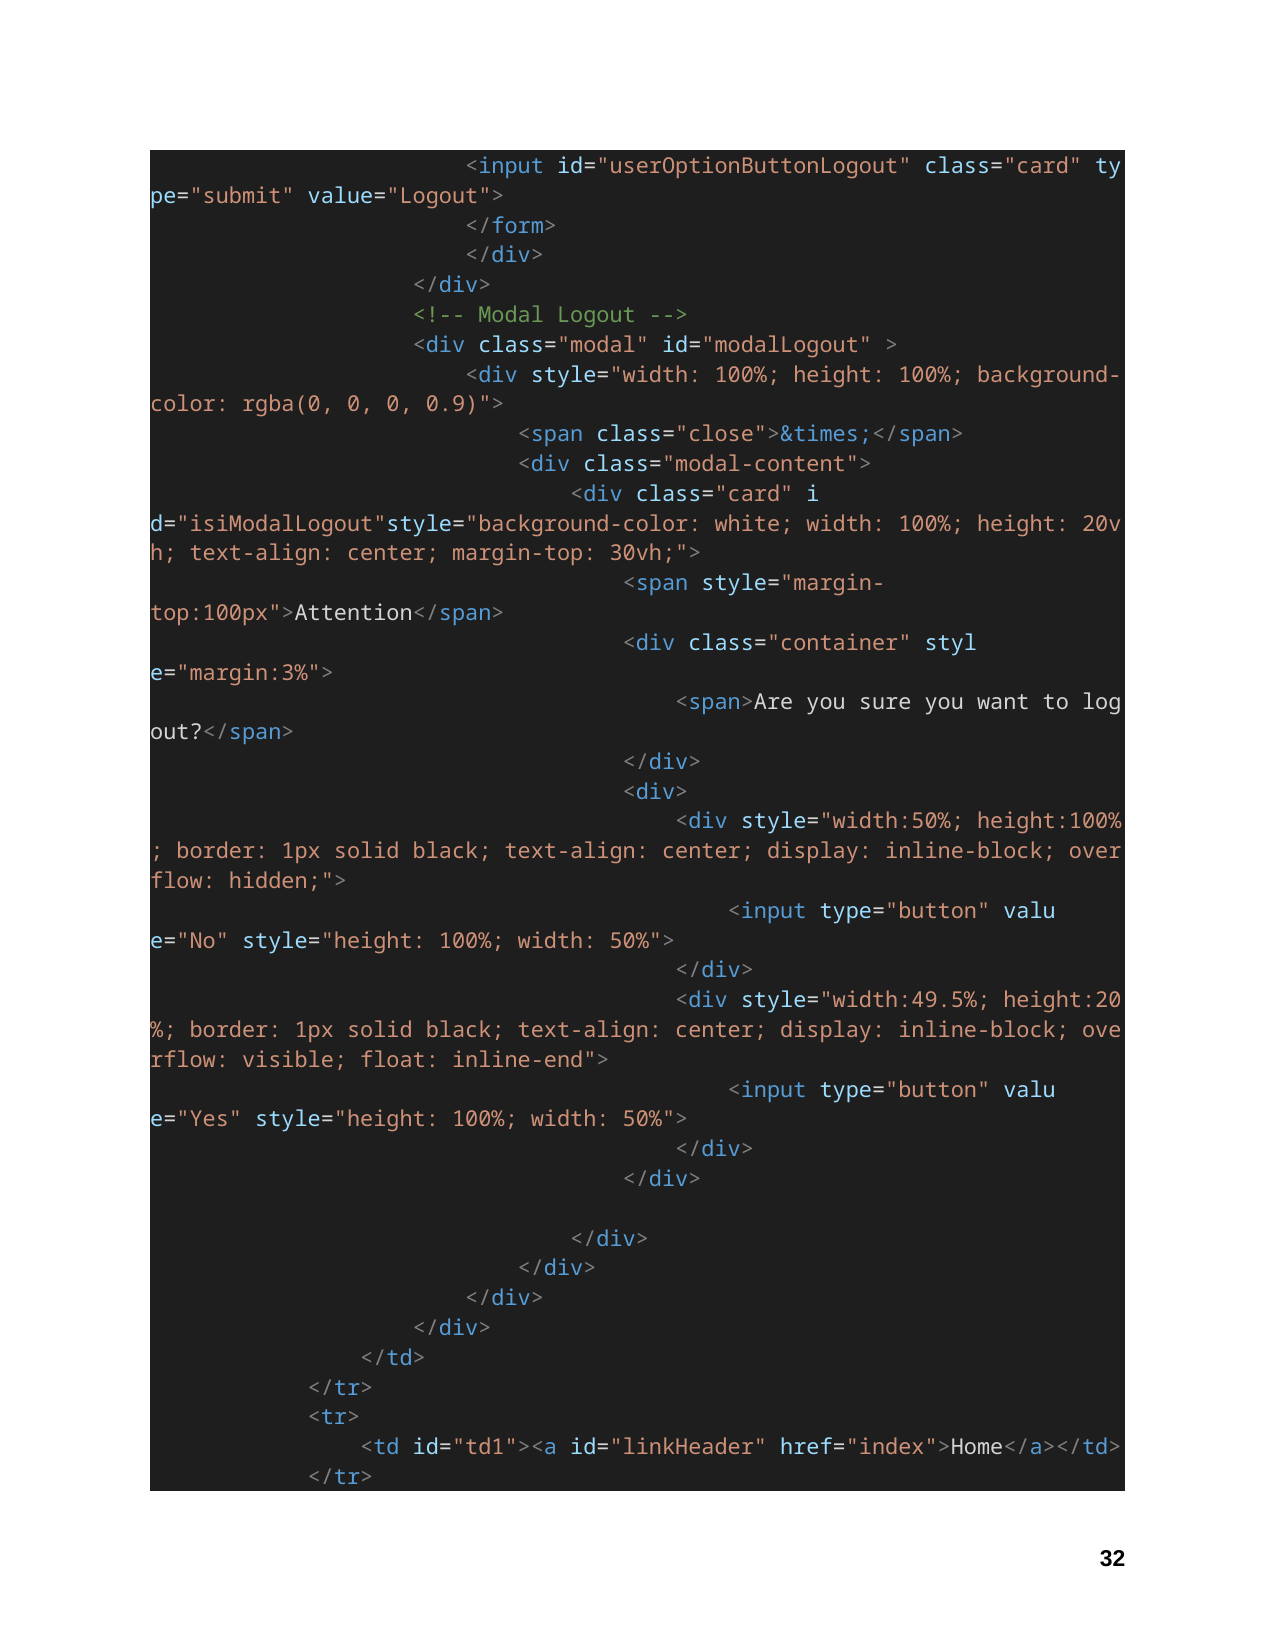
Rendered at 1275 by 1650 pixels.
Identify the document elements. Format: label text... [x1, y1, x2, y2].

text </div> [150, 239, 1125, 269]
text </div> [150, 954, 1125, 984]
text </div> [150, 269, 1125, 299]
text <div style="width:50%; height:100%; border: 1px solid black; text-align: center; display: inline-block; overflow: hidden;"> [150, 805, 1125, 895]
text <tr> [150, 1401, 1125, 1431]
text </div> [150, 1163, 1125, 1193]
text <input type="button" value="No" style="height: 100%; width: 50%"> [150, 895, 1125, 954]
text <input id="userOptionButtonLogout" class="card" type="submit" value="Logout"> [150, 150, 1125, 209]
text <div class="container" style="margin:3%"> [150, 627, 1125, 686]
text </div> [150, 1282, 1125, 1312]
text </div> [150, 746, 1125, 776]
text </div> [150, 1252, 1125, 1282]
text </div> [150, 1312, 1125, 1342]
text <input type="button" value="Yes" style="height: 100%; width: 50%"> [150, 1073, 1125, 1133]
text <div class="card" id="isiModalLogout"style="background-color: white; width: 100%; height: 20vh; text-align: center; margin-top: 30vh;"> [150, 478, 1125, 567]
text <div style="width:49.5%; height:20%; border: 1px solid black; text-align: center; display: inline-block; overflow: visible; float: inline-end"> [150, 984, 1125, 1073]
text <!-- Modal Logout --> [150, 299, 1125, 329]
text </div> [150, 1222, 1125, 1252]
text </tr> [150, 1461, 1125, 1491]
text <div class="modal-content"> [150, 448, 1125, 478]
text <span class="close">&times;</span> [150, 418, 1125, 448]
text <td id="td1"><a id="linkHeader" href="index">Home</a></td> [150, 1431, 1125, 1461]
text </tr> [150, 1371, 1125, 1401]
text <div class="modal" id="modalLogout" > [150, 329, 1125, 358]
text <span>Are you sure you want to logout?</span> [150, 686, 1125, 746]
text <div style="width: 100%; height: 100%; background-color: rgba(0, 0, 0, 0.9)"> [150, 358, 1125, 418]
text <span style="margin-top:100px">Attention</span> [150, 567, 1125, 627]
text </div> [150, 1133, 1125, 1163]
text <div> [150, 776, 1125, 805]
text </form> [150, 209, 1125, 239]
text </td> [150, 1342, 1125, 1371]
